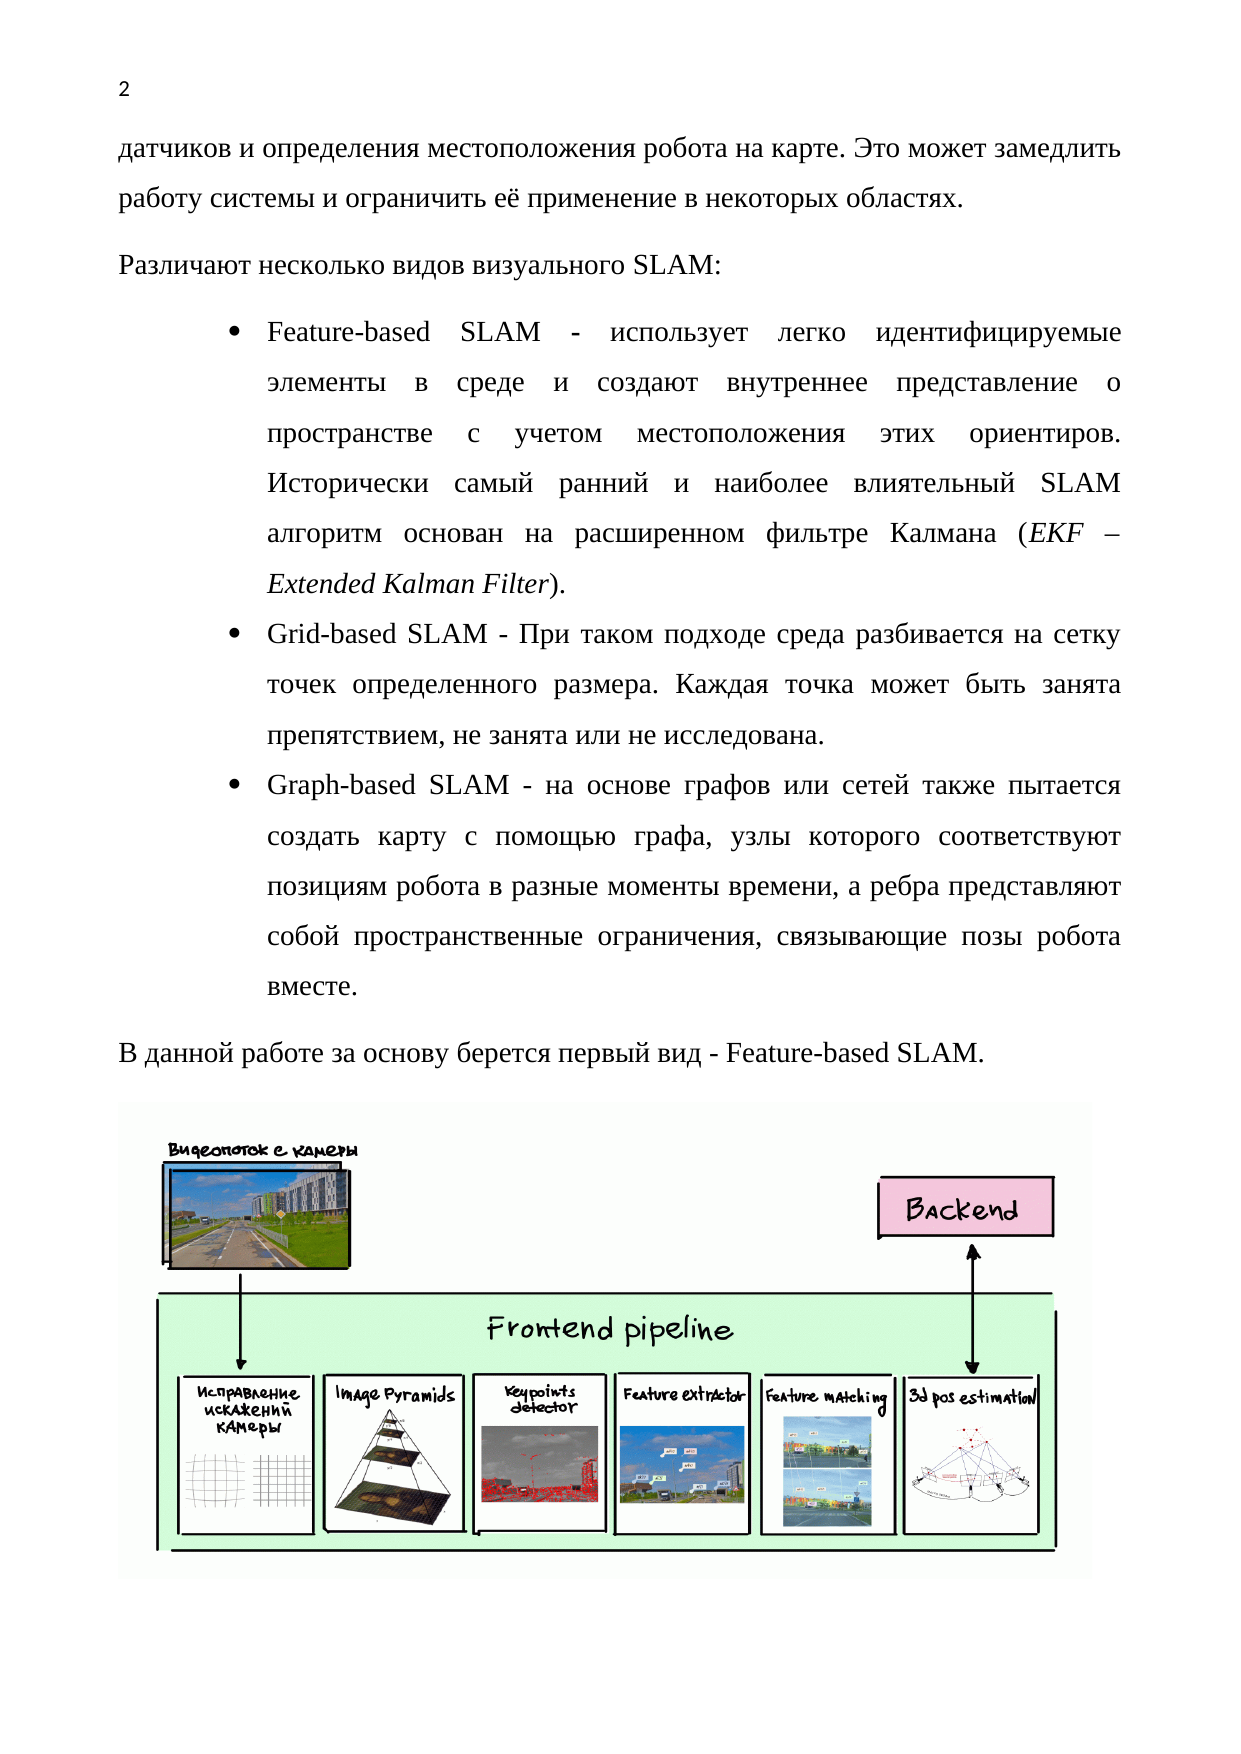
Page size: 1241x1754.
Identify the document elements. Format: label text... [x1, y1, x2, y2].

picture [118, 1102, 1093, 1579]
text В данной работе за основу берется первый вид - Feature-based SLAM. [118, 1036, 1122, 1069]
text Различают несколько видов визуального SLAM: [118, 247, 1122, 281]
list Grid-based SLAM - При таком подходе среда разбивается на сетку точек определенного размера. Каждая точка может быть занята препятствием, не занята или не исследована. [229, 616, 1122, 750]
list Feature-based SLAM - использует легко идентифицируемые элементы в среде и создают внутреннее представление о пространстве с учетом местоположения этих ориентиров. Исторически самый ранний и наиболее влиятельный SLAM алгоритм основан на расширенном фильтре Калмана (EKF – Extended Kalman Filter). [229, 314, 1122, 599]
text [118, 130, 1122, 214]
list Graph-based SLAM - на основе графов или сетей также пытается создать карту с помощью графа, узлы которого соответствуют позициям робота в разные моменты времени, а ребра представляют собой пространственные ограничения, связывающие позы робота вместе. [229, 767, 1122, 1002]
